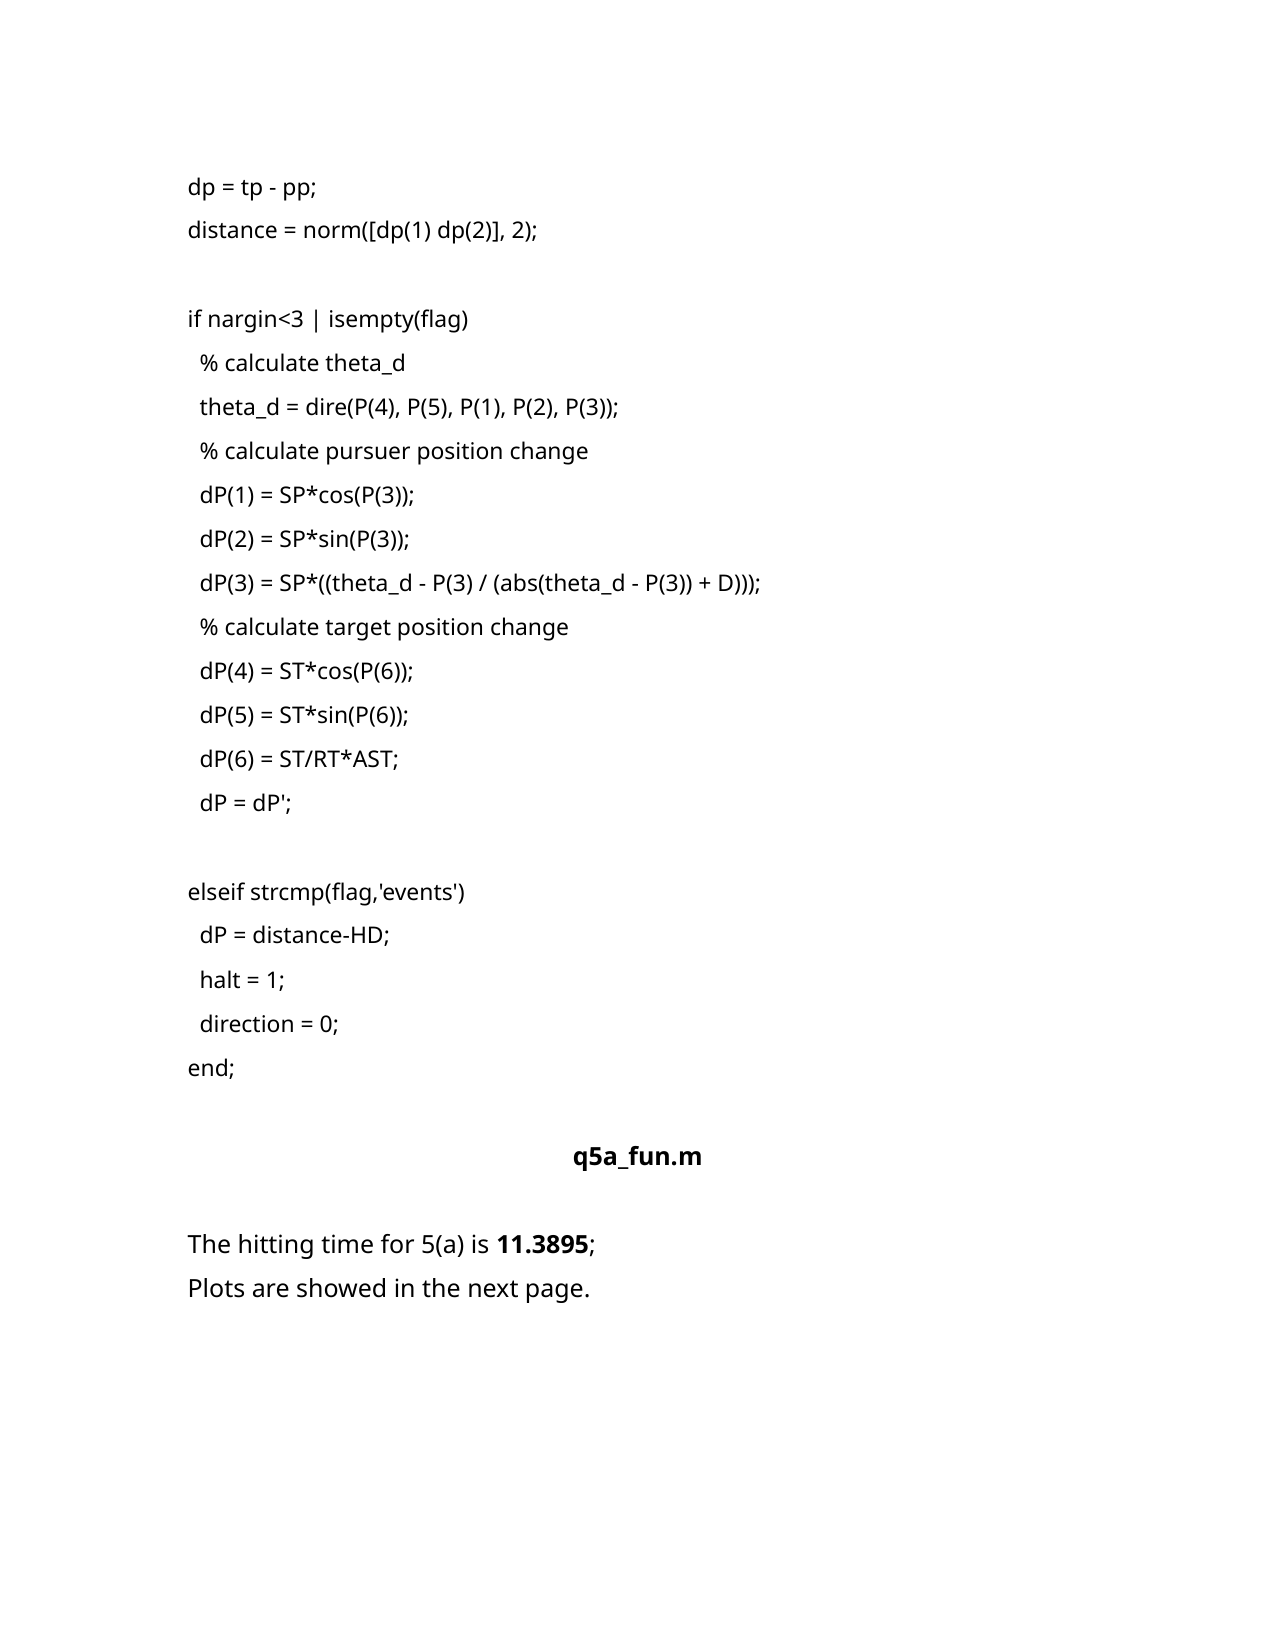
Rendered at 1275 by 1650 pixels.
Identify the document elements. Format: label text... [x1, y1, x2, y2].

text elseif strcmp(flag,'events') [187, 869, 1087, 913]
text dP(6) = ST/RT*AST; [187, 737, 1087, 781]
text % calculate pursuer position change [187, 428, 1087, 472]
text halt = 1; [187, 957, 1087, 1001]
text distance = norm([dp(1) dp(2)], 2); [187, 208, 1087, 252]
text end; [187, 1045, 1087, 1089]
text dP(2) = SP*sin(P(3)); [187, 517, 1087, 561]
text direction = 0; [187, 1001, 1087, 1045]
text theta_d = dire(P(4), P(5), P(1), P(2), P(3)); [187, 384, 1087, 428]
text dP(4) = ST*cos(P(6)); [187, 649, 1087, 693]
text dP(5) = ST*sin(P(6)); [187, 693, 1087, 737]
text dP = dP'; [187, 781, 1087, 825]
text dP = distance-HD; [187, 913, 1087, 957]
text % calculate target position change [187, 605, 1087, 649]
text dP(1) = SP*cos(P(3)); [187, 472, 1087, 517]
text q5a_fun.m [187, 1133, 1087, 1177]
text Plots are showed in the next page. [187, 1266, 1087, 1310]
text The hitting time for 5(a) is 11.3895; [187, 1222, 1087, 1266]
text if nargin<3 | isempty(flag) [187, 296, 1087, 340]
text % calculate theta_d [187, 340, 1087, 384]
text dp = tp - pp; [187, 164, 1087, 208]
text dP(3) = SP*((theta_d - P(3) / (abs(theta_d - P(3)) + D))); [187, 561, 1087, 605]
